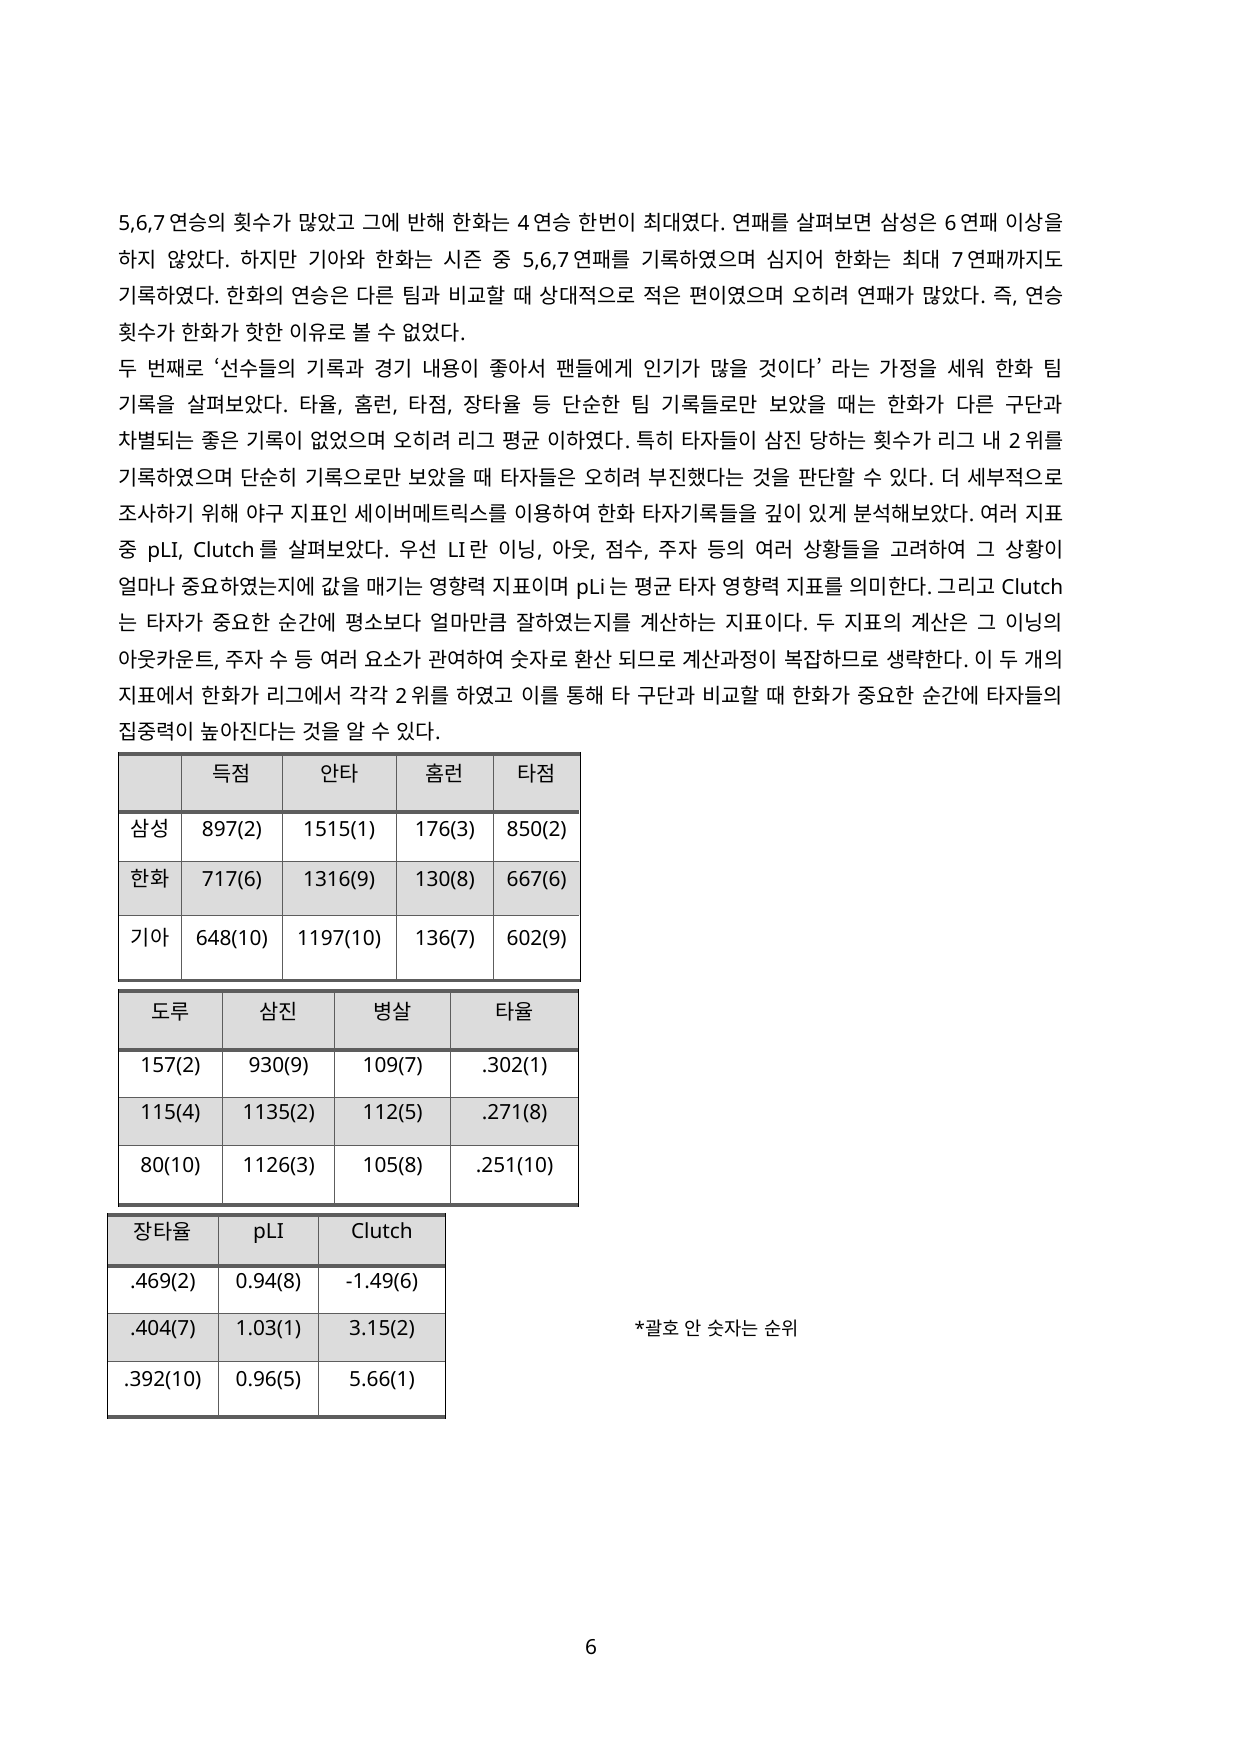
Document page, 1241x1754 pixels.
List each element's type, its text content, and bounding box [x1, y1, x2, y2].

table_cell 897(2) [182, 814, 282, 861]
table_cell 136(7) [397, 916, 493, 978]
table_cell 1135(2) [223, 1098, 334, 1145]
table_cell 1515(1) [283, 814, 396, 861]
table_header 병살 [335, 993, 450, 1048]
table_cell 176(3) [397, 814, 493, 861]
table_cell .251(10) [451, 1146, 578, 1203]
table_cell .404(7) [108, 1314, 218, 1361]
table_cell .469(2) [108, 1268, 218, 1313]
table_cell 삼성 [119, 814, 181, 861]
table_cell 602(9) [494, 915, 580, 978]
table_cell 130(8) [397, 862, 493, 915]
table_cell 115(4) [119, 1098, 222, 1145]
text *괄호 안 숫자는 순위 [446, 1318, 1063, 1339]
table_cell 1316(9) [283, 862, 396, 915]
table_header 득점 [182, 756, 282, 810]
table_cell 0.96(5) [219, 1362, 318, 1415]
table_cell 112(5) [335, 1098, 450, 1145]
table_cell 한화 [119, 862, 181, 915]
table_header pLI [219, 1217, 318, 1264]
table_cell 1197(10) [283, 916, 396, 978]
table_cell 105(8) [335, 1146, 450, 1203]
table_header 장타율 [108, 1217, 218, 1264]
table_header 타율 [451, 993, 578, 1048]
table_cell 1.03(1) [219, 1314, 318, 1361]
table_cell 717(6) [182, 862, 282, 915]
table_cell 3.15(2) [319, 1314, 445, 1361]
table_header 타점 [494, 756, 580, 810]
table_cell -1.49(6) [319, 1268, 445, 1313]
table_cell 5.66(1) [319, 1362, 445, 1415]
table_cell 109(7) [335, 1052, 450, 1097]
table_cell 157(2) [119, 1052, 222, 1097]
table_cell 80(10) [119, 1146, 222, 1203]
table_cell 648(10) [182, 916, 282, 978]
table_cell 930(9) [223, 1052, 334, 1097]
table_cell 1126(3) [223, 1146, 334, 1203]
table_header 홈런 [397, 756, 493, 810]
table_cell .392(10) [108, 1362, 218, 1415]
table_cell 850(2) [494, 810, 580, 861]
table_cell .271(8) [451, 1098, 578, 1145]
table_cell 667(6) [494, 861, 580, 915]
table_cell 0.94(8) [219, 1268, 318, 1313]
table_cell 기아 [119, 916, 181, 978]
table_header [119, 756, 181, 810]
table_cell .302(1) [451, 1052, 578, 1097]
text 두 번째로 ‘선수들의 기록과 경기 내용이 좋아서 팬들에게 인기가 많을 것이다’ 라는 가정을 세워 한화 팀 기록을 살펴보았다. 타율, 홈런, 타점, 장타율 등 단순한 팀 기록들로만 보았을 때는 한화가 다른 구단과 차별되는 좋은 기록이 없었으며 오히려 리그 평균 이하였다. 특히 타자들이 삼진 당하는 횟수가 리그 내 2위를 기록하였으며 단순히 기록으로만 보았을 때 타자들은 오히려 부진했다는 것을 판단할 수 있다. 더 세부적으로 조사하기 위해 야구 지표인 세이버메트릭스를 이용하여 한화 타자기록들을 깊이 있게 분석해보았다. 여러 지표 중 pLI, Clutch를 살펴보았다. 우선 LI란 이닝, 아웃, 점수, 주자 등의 여러 상황들을 고려하여 그 상황이 얼마나 중요하였는지에 값을 매기는 영향력 지표이며 pLi는 평균 타자 영향력 지표를 의미한다. 그리고 Clutch는 타자가 중요한 순간에 평소보다 얼마만큼 잘하였는지를 계산하는 지표이다. 두 지표의 계산은 그 이닝의 아웃카운트, 주자 수 등 여러 요소가 관여하여 숫자로 환산 되므로 계산과정이 복잡하므로 생략한다. 이 두 개의 지표에서 한화가 리그에서 각각 2위를 하였고 이를 통해 타 구단과 비교할 때 한화가 중요한 순간에 타자들의 집중력이 높아진다는 것을 알 수 있다. [118, 352, 1063, 746]
table_header 삼진 [223, 993, 334, 1048]
table_header Clutch [319, 1217, 445, 1264]
table_header 안타 [283, 756, 396, 810]
table_header 도루 [119, 993, 222, 1048]
